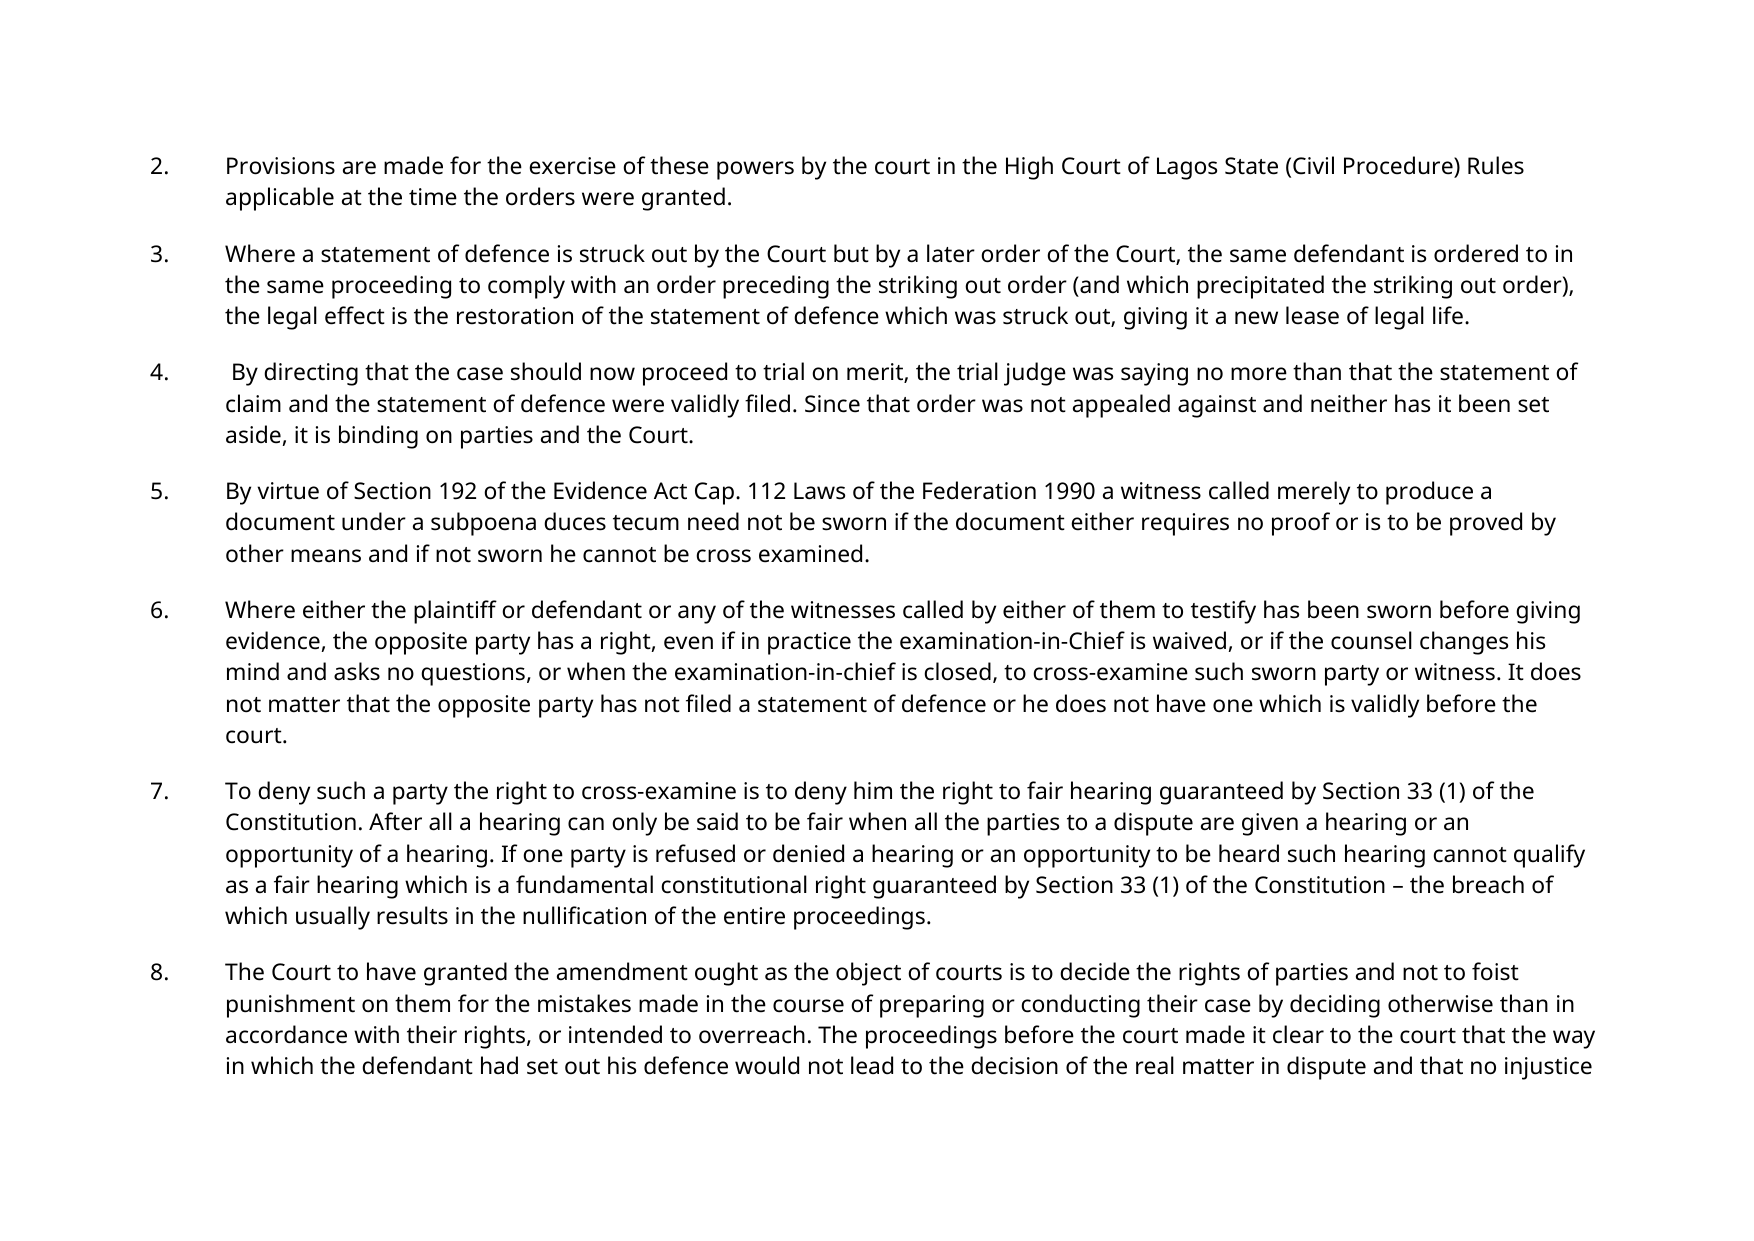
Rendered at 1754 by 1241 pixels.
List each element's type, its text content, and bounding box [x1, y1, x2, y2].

text 7. To deny such a party the right to cross-examine is to deny him the right to fair hearing guaranteed by Section 33 (1) of the Constitution. After all a hearing can only be said to be fair when all the parties to a dispute are given a hearing or an opportunity of a hearing. If one party is refused or denied a hearing or an opportunity to be heard such hearing cannot qualify as a fair hearing which is a fundamental constitutional right guaranteed by Section 33 (1) of the Constitution – the breach of which usually results in the nullification of the entire proceedings. [150, 775, 1604, 931]
text 4. By directing that the case should now proceed to trial on merit, the trial judge was saying no more than that the statement of claim and the statement of defence were validly filed. Since that order was not appealed against and neither has it been set aside, it is binding on parties and the Court. [150, 356, 1604, 450]
text 5. By virtue of Section 192 of the Evidence Act Cap. 112 Laws of the Federation 1990 a witness called merely to produce a document under a subpoena duces tecum need not be sworn if the document either requires no proof or is to be proved by other means and if not sworn he cannot be cross examined. [150, 475, 1604, 569]
text 2. Provisions are made for the exercise of these powers by the court in the High Court of Lagos State (Civil Procedure) Rules applicable at the time the orders were granted. [150, 150, 1604, 212]
text 3. Where a statement of defence is struck out by the Court but by a later order of the Court, the same defendant is ordered to in the same proceeding to comply with an order preceding the striking out order (and which precipitated the striking out order), the legal effect is the restoration of the statement of defence which was struck out, giving it a new lease of legal life. [150, 237, 1604, 331]
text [150, 956, 1604, 1081]
text 6. Where either the plaintiff or defendant or any of the witnesses called by either of them to testify has been sworn before giving evidence, the opposite party has a right, even if in practice the examination-in-Chief is waived, or if the counsel changes his mind and asks no questions, or when the examination-in-chief is closed, to cross-examine such sworn party or witness. It does not matter that the opposite party has not filed a statement of defence or he does not have one which is validly before the court. [150, 594, 1604, 750]
